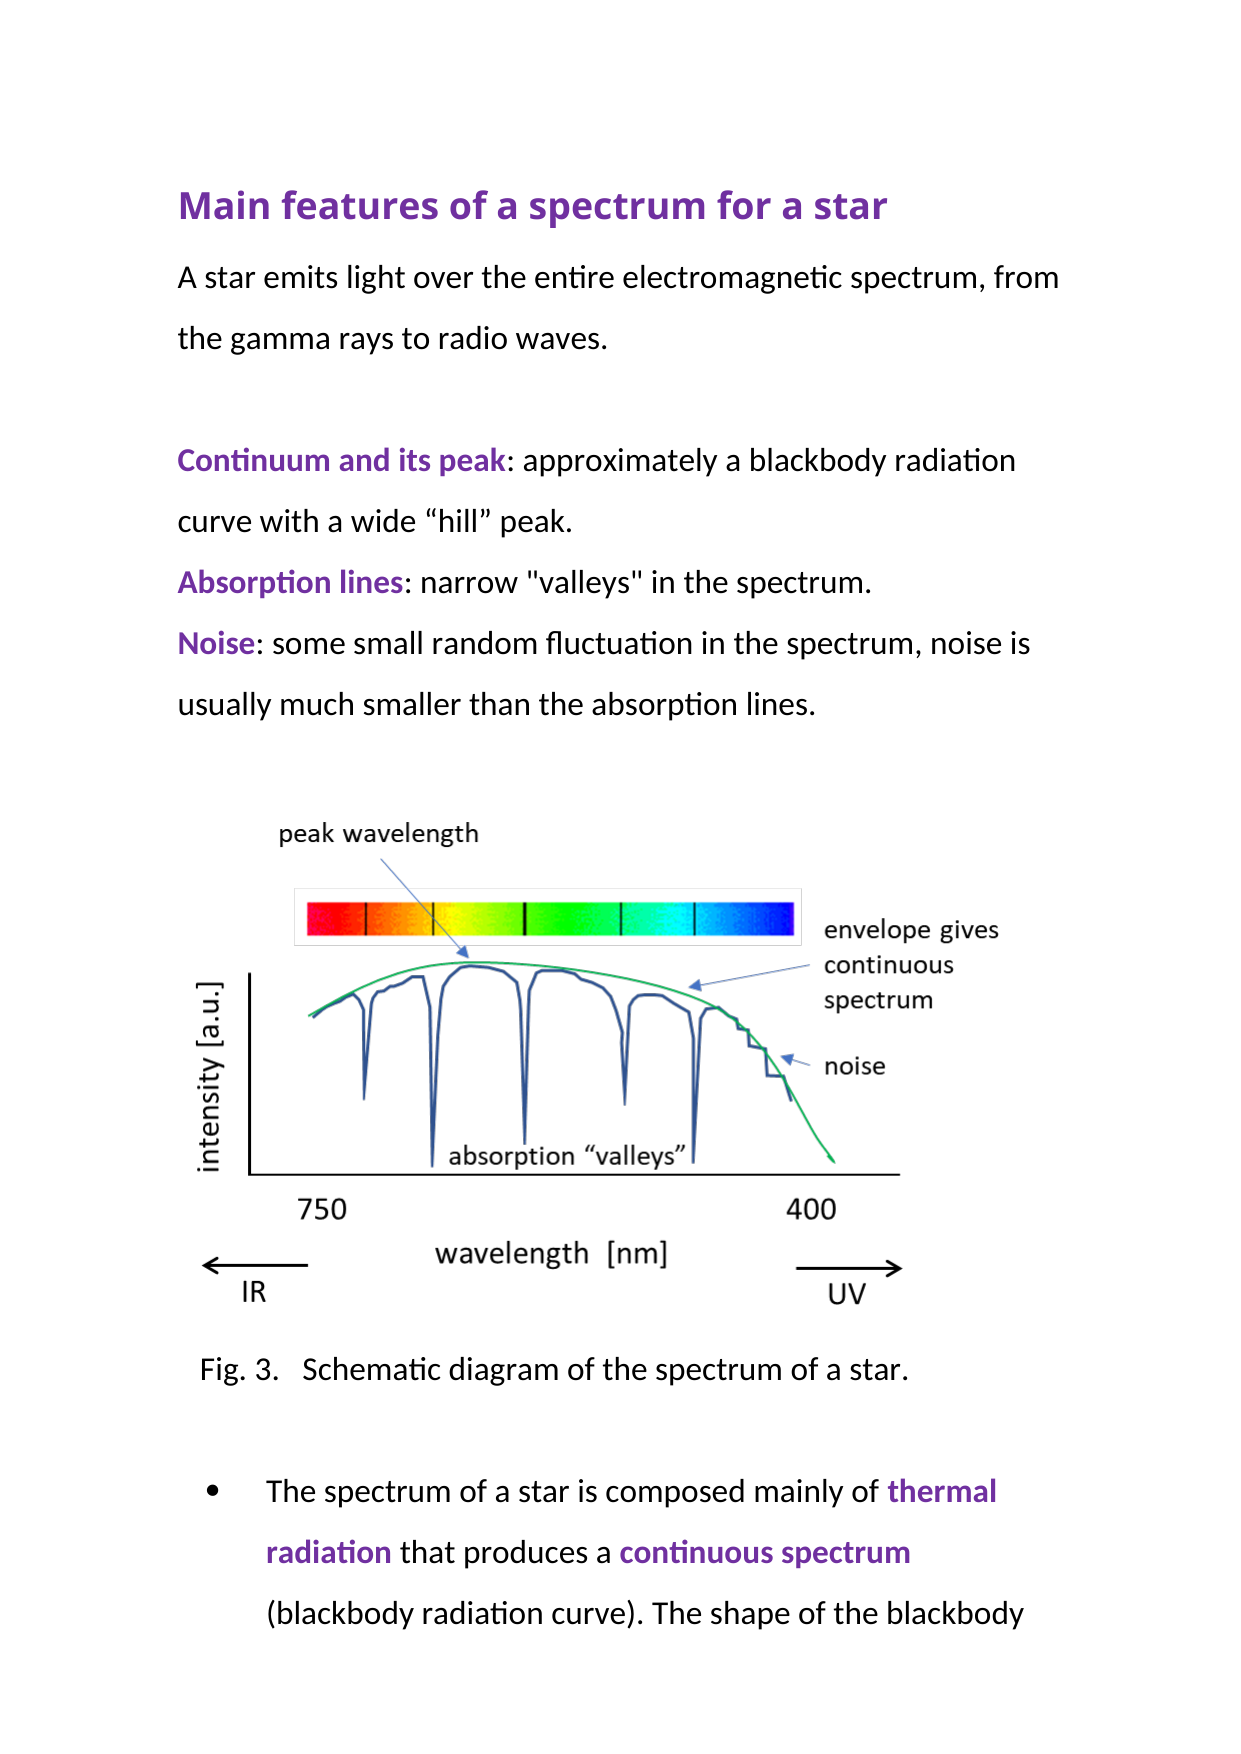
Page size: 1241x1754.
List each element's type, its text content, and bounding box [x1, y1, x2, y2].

text Continuum and its peak: approximately a blackbody radiation curve with a wide “hill” peak. [177, 439, 1063, 541]
text Noise: some small random fluctuation in the spectrum, noise is usually much smaller than the absorption lines. [177, 622, 1063, 724]
text A star emits light over the entire electromagnetic spectrum, from the gamma rays to radio waves. [177, 256, 1063, 357]
text Fig. 3. Schematic diagram of the spectrum of a star. [177, 1347, 1063, 1388]
text Absorption lines: narrow "valleys" in the spectrum. [177, 561, 1063, 602]
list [207, 1469, 1063, 1632]
text Main features of a spectrum for a star [177, 179, 1063, 230]
picture [177, 805, 1070, 1334]
